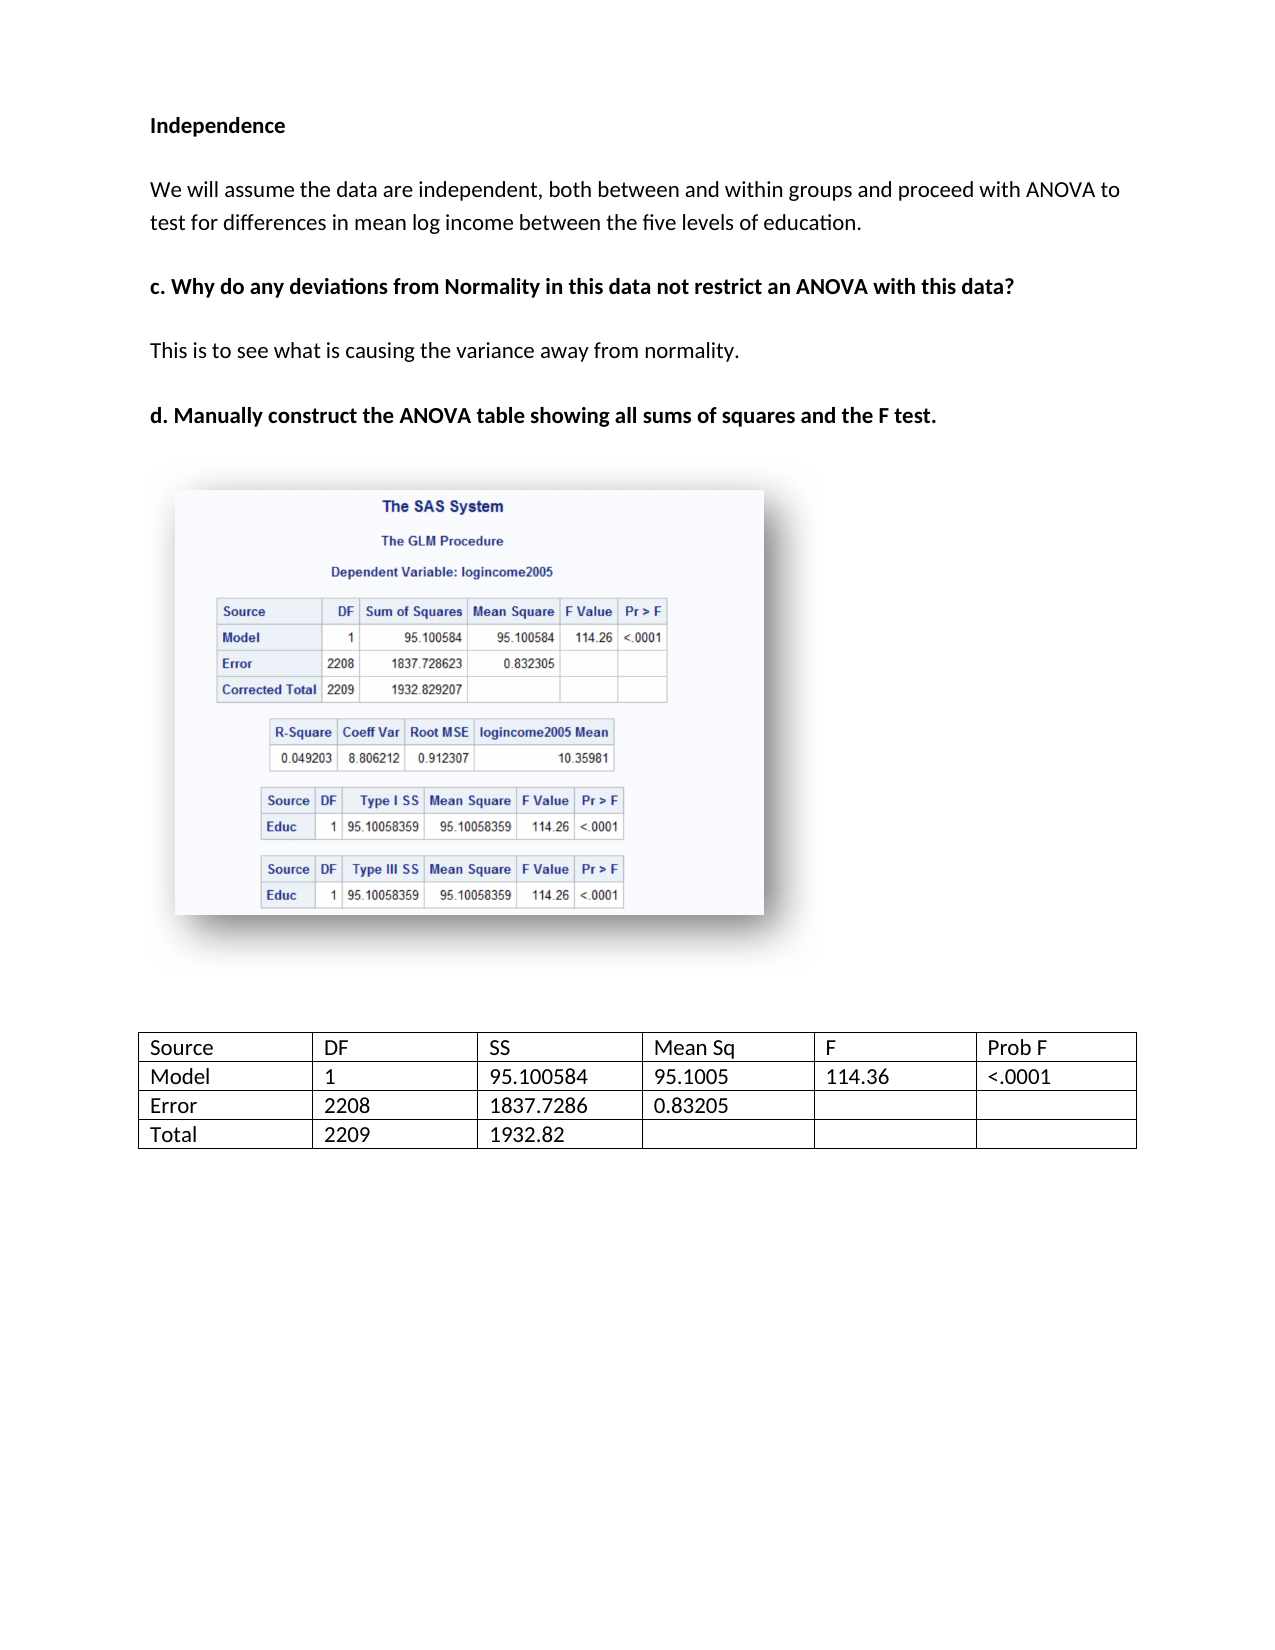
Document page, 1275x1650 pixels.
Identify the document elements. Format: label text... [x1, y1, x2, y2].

table_cell 95.1005 [643, 1062, 814, 1090]
list This is to see what is causing the variance away from normality. [150, 337, 1125, 364]
table_cell 2208 [313, 1091, 477, 1119]
table_header Prob F [977, 1033, 1136, 1061]
table_header SS [478, 1033, 642, 1061]
table_header Source [139, 1033, 312, 1061]
table_cell [977, 1120, 1136, 1148]
table_cell [815, 1091, 976, 1119]
table_cell 1932.82 [478, 1120, 642, 1148]
table_cell <.0001 [977, 1062, 1136, 1090]
table_cell [643, 1120, 814, 1148]
table_cell 114.36 [815, 1062, 976, 1090]
table_cell [815, 1120, 976, 1148]
table_cell [977, 1091, 1136, 1119]
list c. Why do any deviations from Normality in this data not restrict an ANOVA with this data? [150, 272, 1125, 300]
picture [175, 490, 764, 915]
table_cell Model [139, 1062, 312, 1090]
list d. Manually construct the ANOVA table showing all sums of squares and the F test. [150, 401, 1125, 429]
table_cell Error [139, 1091, 312, 1119]
table_cell Total [139, 1120, 312, 1148]
table_cell 95.100584 [478, 1062, 642, 1090]
table_cell 1837.7286 [478, 1091, 642, 1119]
table_cell 2209 [313, 1120, 477, 1148]
table_cell 1 [313, 1062, 477, 1090]
table_header DF [313, 1033, 477, 1061]
table_header Mean Sq [643, 1033, 814, 1061]
list Independence [150, 111, 1125, 139]
table_header F [815, 1033, 976, 1061]
list We will assume the data are independent, both between and within groups and proceed with ANOVA to test for differences in mean log income between the five levels of education. [150, 176, 1125, 236]
table_cell 0.83205 [643, 1091, 814, 1119]
